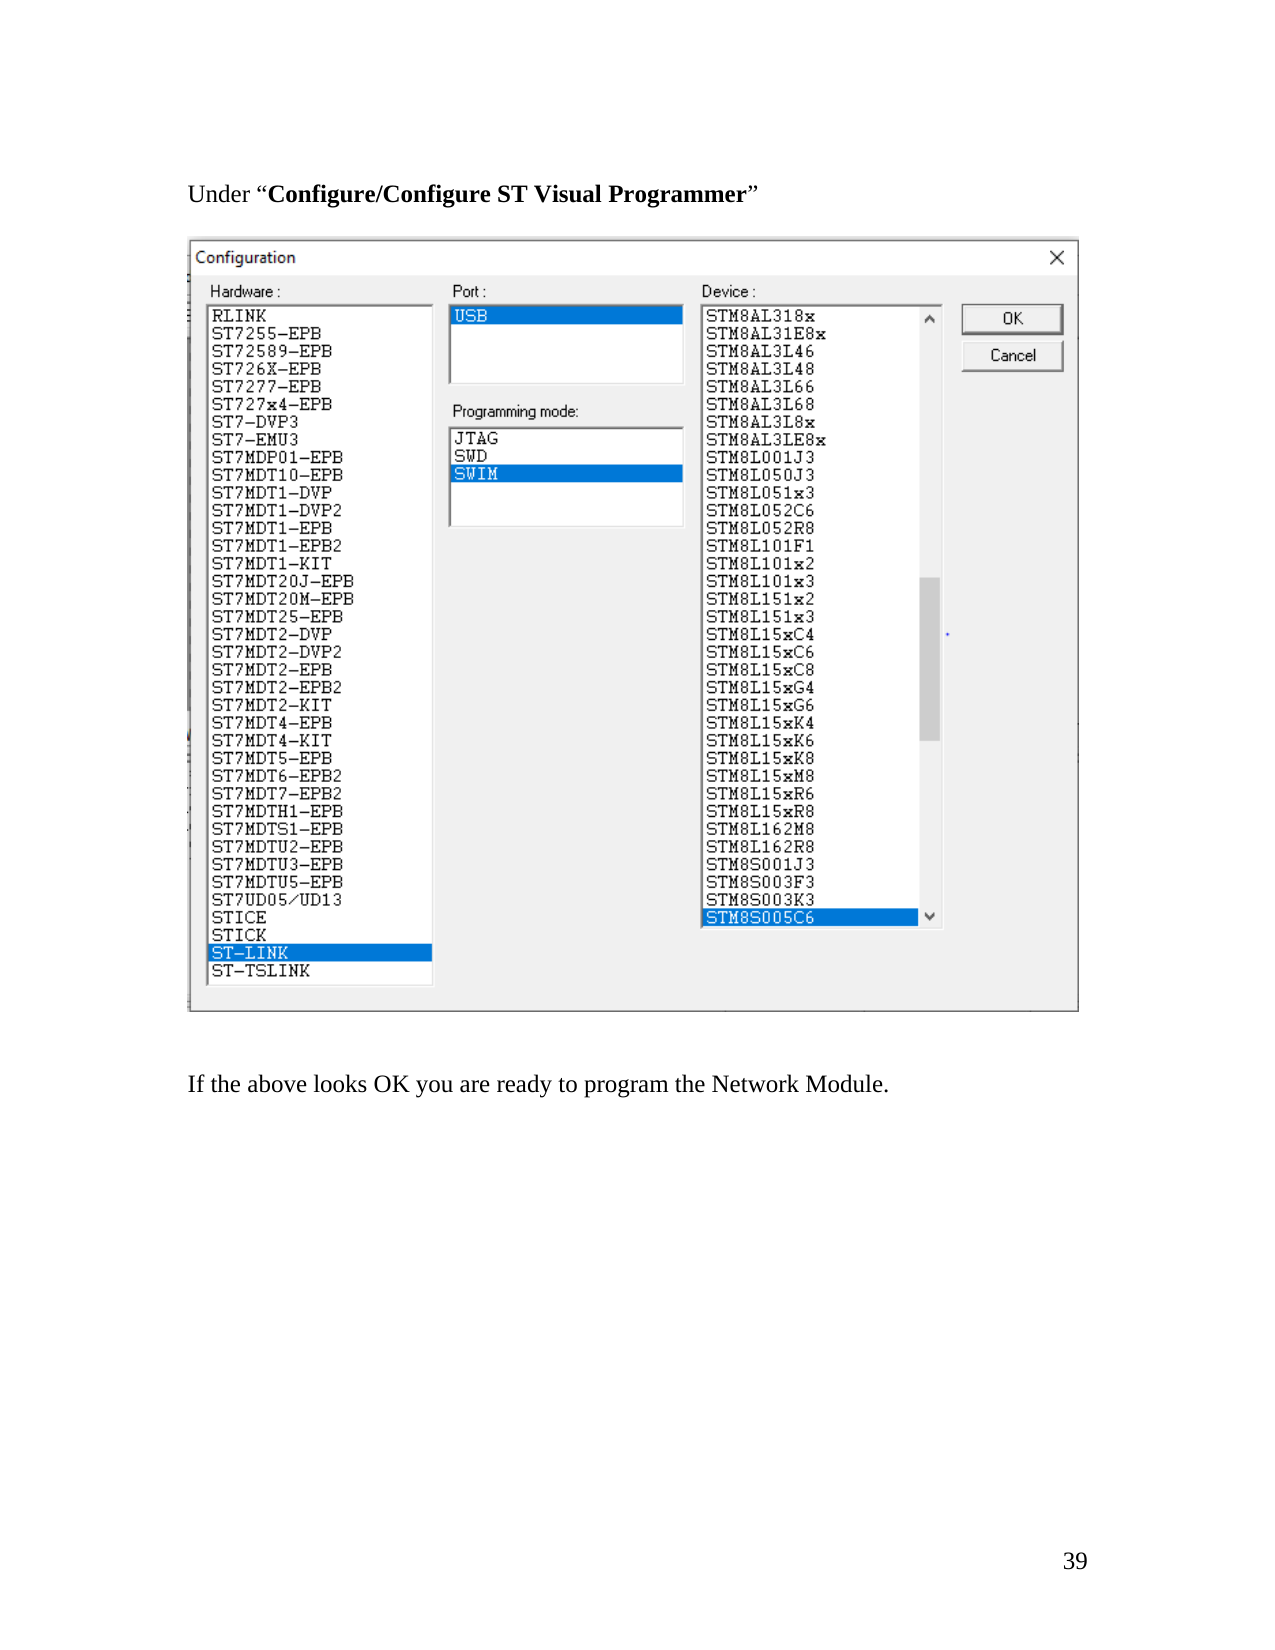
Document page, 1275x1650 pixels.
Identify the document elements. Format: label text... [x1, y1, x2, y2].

text If the above looks OK you are ready to program the Network Module. [187, 1069, 1087, 1098]
picture [187, 236, 1079, 1012]
text Under “Configure/Configure ST Visual Programmer” [187, 179, 1087, 207]
